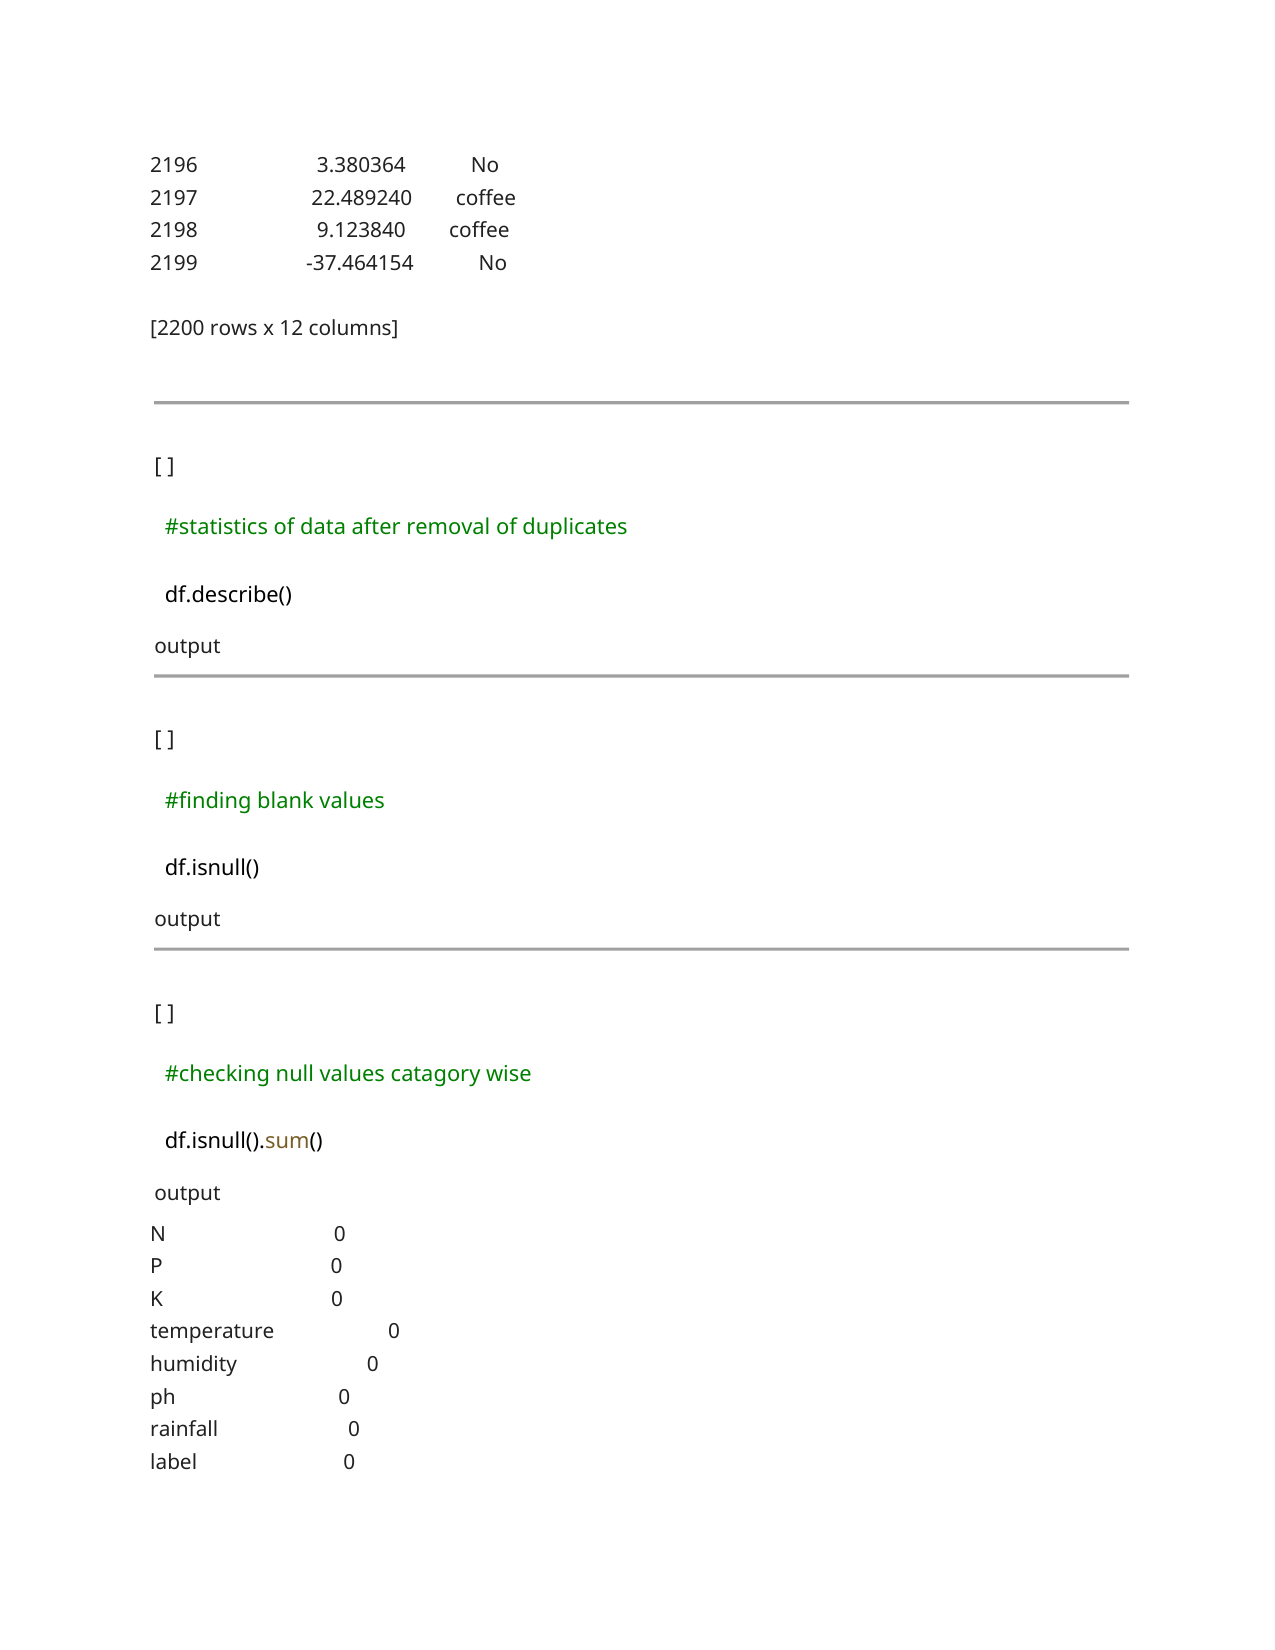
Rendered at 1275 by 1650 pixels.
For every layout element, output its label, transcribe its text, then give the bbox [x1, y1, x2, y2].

text #checking null values catagory wise [164, 1058, 1112, 1088]
text 2199 -37.464154 No [150, 248, 1125, 276]
text K 0 [150, 1284, 1125, 1312]
text label 0 [150, 1447, 1125, 1475]
text rainfall 0 [150, 1414, 1125, 1443]
text humidity 0 [150, 1349, 1125, 1378]
text [ ] [154, 723, 1125, 753]
text [ ] [154, 450, 1125, 480]
text ph 0 [150, 1382, 1125, 1410]
text #statistics of data after removal of duplicates [164, 511, 1112, 541]
text [ ] [154, 997, 1125, 1026]
text df.describe() [164, 579, 1112, 608]
text df.isnull().sum() [164, 1125, 1112, 1155]
text df.isnull() [164, 852, 1112, 882]
text output [154, 1178, 1125, 1206]
text output [154, 631, 1125, 660]
text #finding blank values [164, 784, 1112, 814]
text 2198 9.123840 coffee [150, 215, 1125, 244]
text 2197 22.489240 coffee [150, 183, 1125, 211]
text [2200 rows x 12 columns] [150, 313, 1125, 341]
text 2196 3.380364 No [150, 150, 1125, 178]
text P 0 [150, 1251, 1125, 1280]
text output [154, 904, 1125, 933]
text N 0 [150, 1219, 1125, 1247]
text temperature 0 [150, 1317, 1125, 1345]
